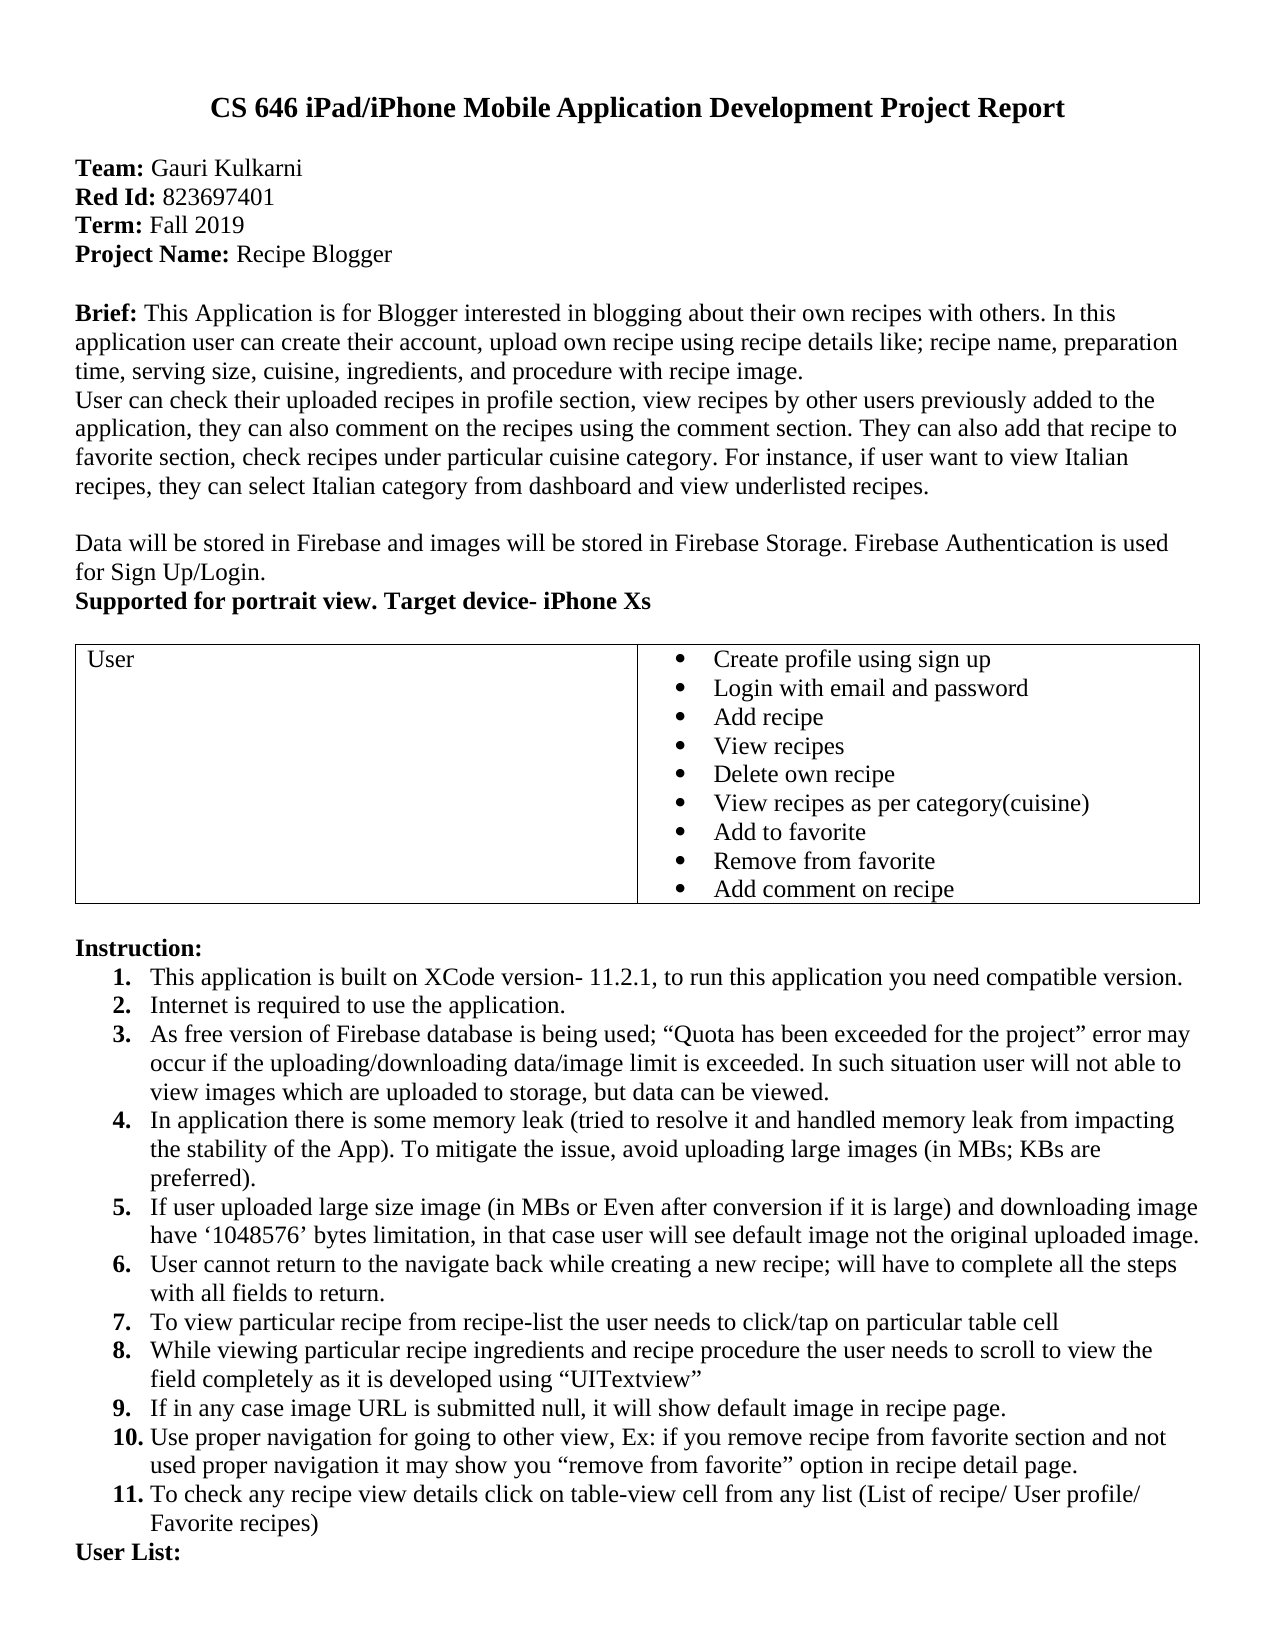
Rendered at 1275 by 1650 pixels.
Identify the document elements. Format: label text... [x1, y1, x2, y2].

list If in any case image URL is submitted null, it will show default image in recipe page. [112, 1393, 1200, 1422]
text Brief: This Application is for Blogger interested in blogging about their own recipes with others. In this application user can create their account, upload own recipe using recipe details like; recipe name, preparation time, serving size, cuisine, ingredients, and procedure with recipe image. [75, 298, 1200, 385]
list As free version of Firebase database is being used; “Quota has been exceeded for the project” error may occur if the uploading/downloading data/image limit is exceeded. In such situation user will not able to view images which are uploaded to storage, but data can be viewed. [112, 1019, 1200, 1106]
list This application is built on XCode version- 11.2.1, to run this application you need compatible version. [112, 962, 1200, 991]
text Supported for portrait view. Target device- iPhone Xs [75, 586, 1200, 615]
text User can check their uploaded recipes in profile section, view recipes by other users previously added to the application, they can also comment on the recipes using the comment section. They can also add that recipe to favorite section, check recipes under particular cuisine category. For instance, if user want to view Italian recipes, they can select Italian category from dashboard and view underlisted recipes. [75, 385, 1200, 500]
text Team: Gauri Kulkarni [75, 153, 1200, 182]
list While viewing particular recipe ingredients and recipe procedure the user needs to scroll to view the field completely as it is developed using “UITextview” [112, 1336, 1200, 1393]
text Project Name: Recipe Blogger [75, 239, 1200, 268]
text Data will be stored in Firebase and images will be stored in Firebase Storage. Firebase Authentication is used for Sign Up/Login. [75, 528, 1200, 586]
list To check any recipe view details click on table-view cell from any list (List of recipe/ User profile/ Favorite recipes) [112, 1479, 1200, 1537]
list If user uploaded large size image (in MBs or Even after conversion if it is large) and downloading image have ‘1048576’ bytes limitation, in that case user will see default image not the original uploaded image. [112, 1192, 1200, 1249]
list To view particular recipe from recipe-list the user needs to click/tap on particular table cell [112, 1307, 1200, 1336]
table_header Create profile using sign up Login with email and password Add recipe View recipes Delete own recipe View recipes as per category(cuisine) Add to favorite Remove from favorite Add comment on recipe [638, 645, 1199, 903]
subtitle CS 646 iPad/iPhone Mobile Application Development Project Report [75, 91, 1200, 124]
list Use proper navigation for going to other view, Ex: if you remove recipe from favorite section and not used proper navigation it may show you “remove from favorite” option in recipe detail page. [112, 1422, 1200, 1479]
text User List: [75, 1537, 1200, 1566]
list User cannot return to the navigate back while creating a new recipe; will have to complete all the steps with all fields to return. [112, 1249, 1200, 1307]
table_header User [76, 645, 637, 903]
list Internet is required to use the application. [112, 991, 1200, 1019]
text Term: Fall 2019 [75, 210, 1200, 239]
text Red Id: 823697401 [75, 182, 1200, 210]
list In application there is some memory leak (tried to resolve it and handled memory leak from impacting the stability of the App). To mitigate the issue, avoid uploading large images (in MBs; KBs are preferred). [112, 1106, 1200, 1192]
text Instruction: [75, 933, 1200, 962]
